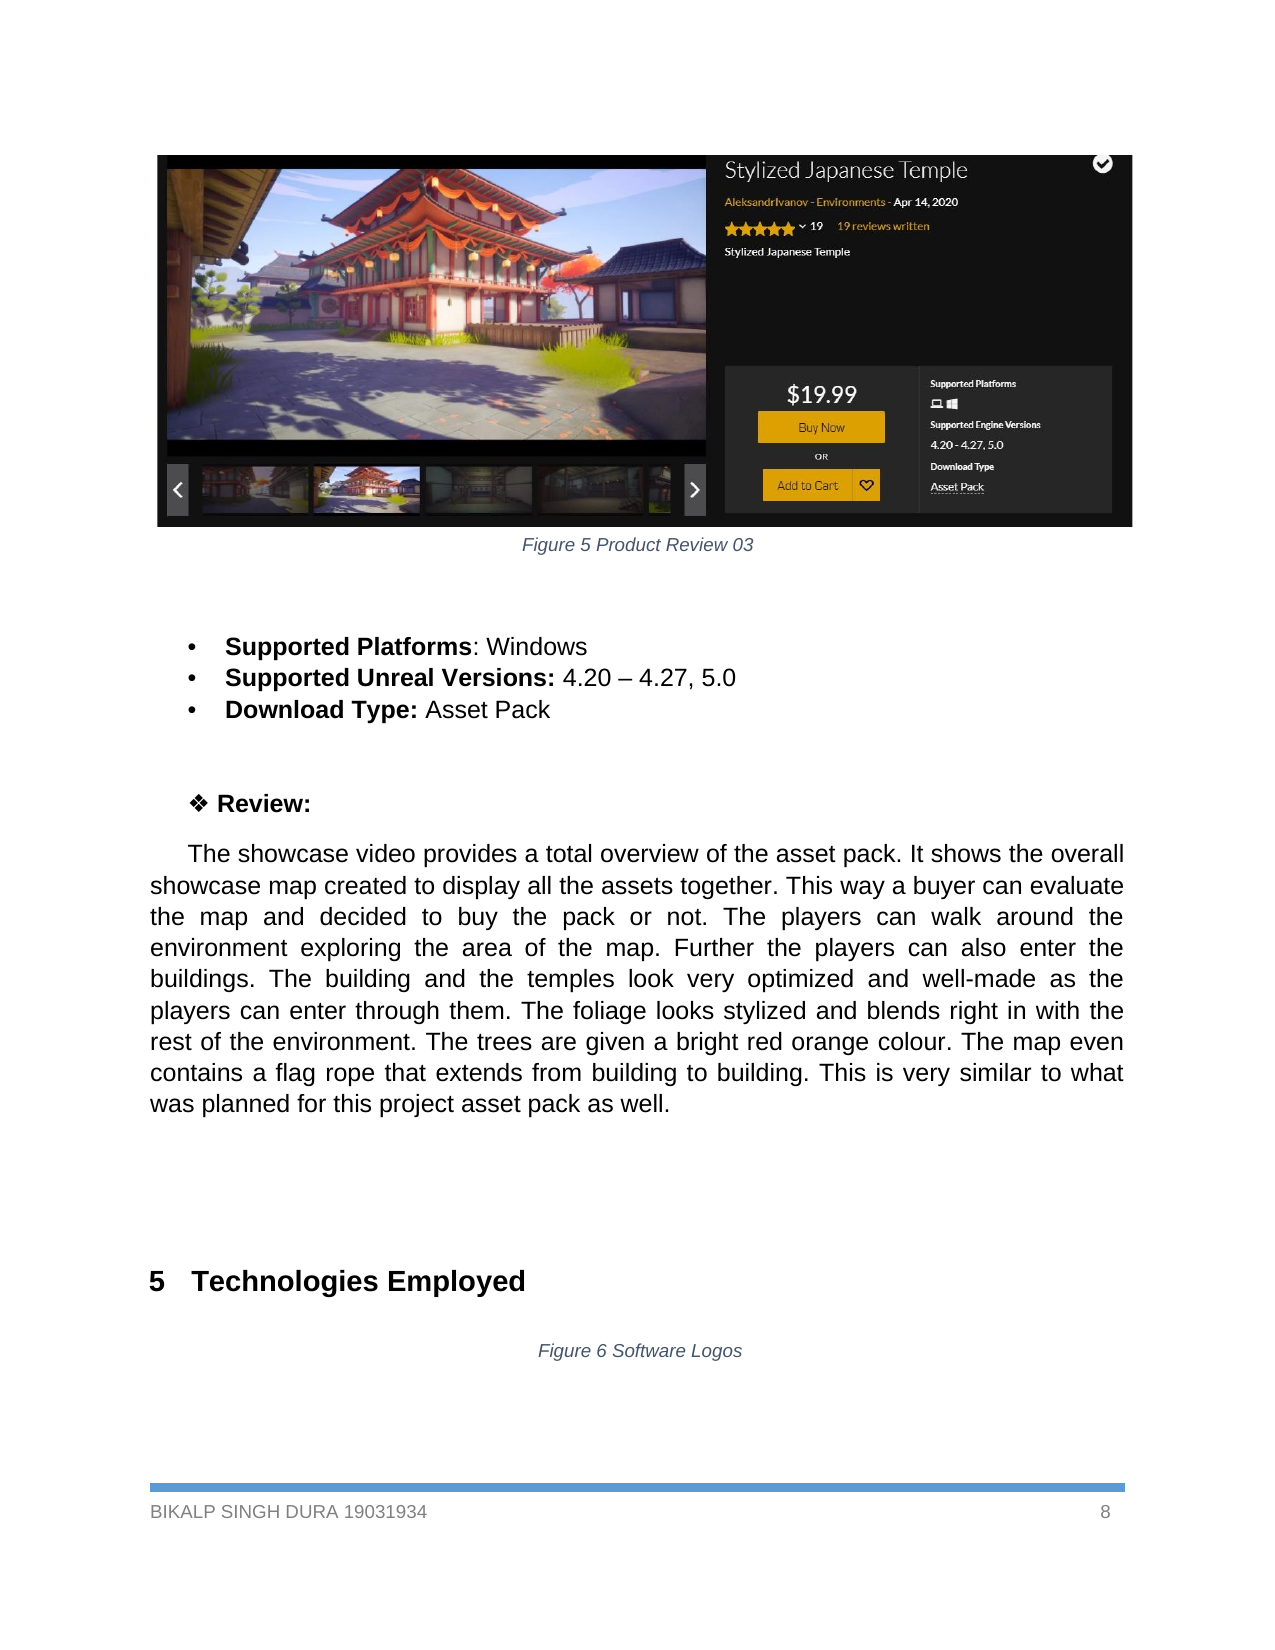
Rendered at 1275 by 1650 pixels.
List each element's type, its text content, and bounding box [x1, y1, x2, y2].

list Supported Unreal Versions: 4.20 – 4.27, 5.0 [187, 663, 1138, 692]
text The showcase video provides a total overview of the asset pack. It shows the overall showcase map created to display all the assets together. This way a buyer can evaluate the map and decided to buy the pack or not. The players can walk around the environment exploring the area of the map. Further the players can also enter the buildings. The building and the temples look very optimized and well-made as the players can enter through them. The foliage looks stylized and blends right in with the rest of the environment. The trees are given a bright red orange colour. The map even contains a flag rope that extends from building to building. This is very similar to what was planned for this project asset pack as well. [150, 839, 1126, 1118]
picture [157, 155, 1133, 527]
subtitle 5 Technologies Employed [148, 1263, 1138, 1297]
text ❖ Review: [187, 786, 1138, 820]
list Supported Platforms: Windows [187, 632, 1138, 660]
list Download Type: Asset Pack [187, 695, 1138, 723]
text Figure 6 Software Logos [214, 1340, 1066, 1361]
text Figure 5 Product Review 03 [214, 534, 1061, 556]
